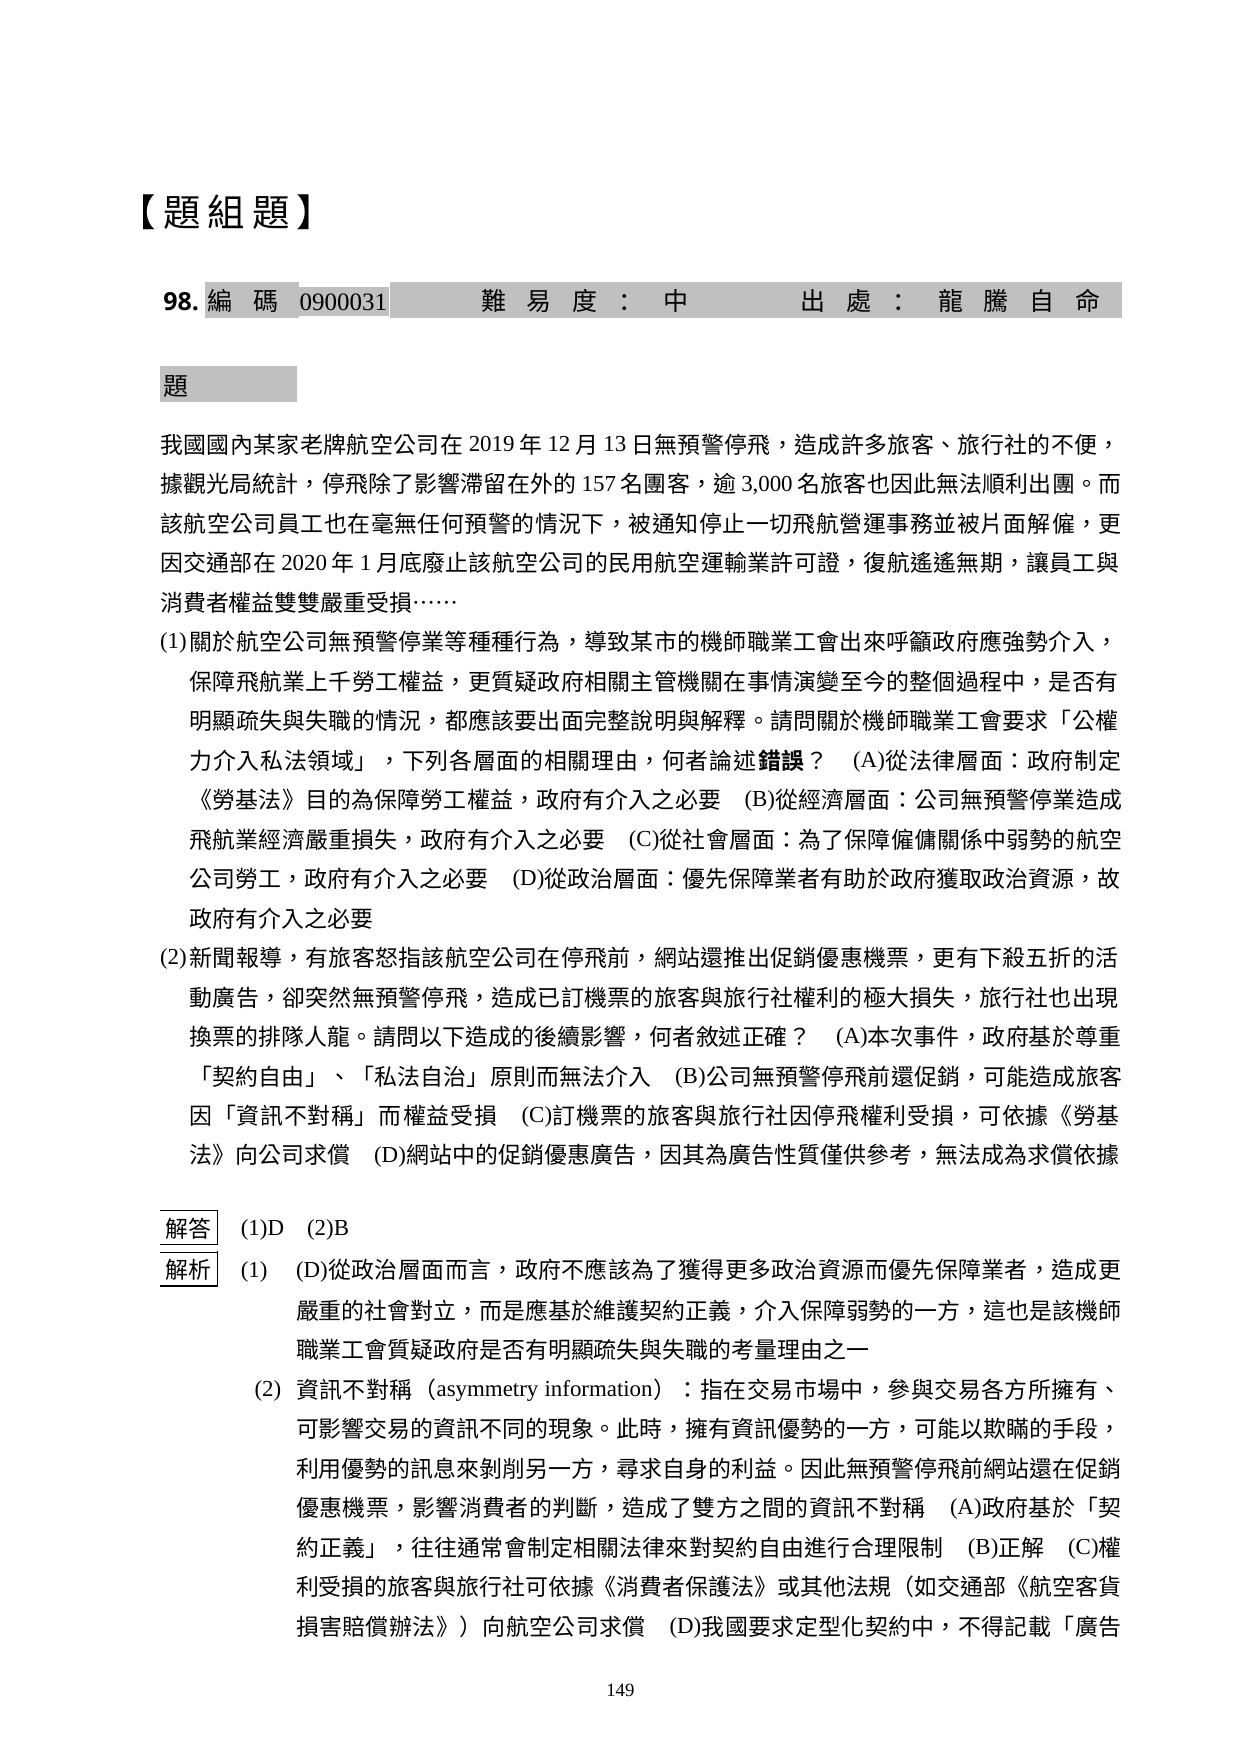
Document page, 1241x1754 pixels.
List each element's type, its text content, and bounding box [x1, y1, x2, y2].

text 解析 (1) (D)從政治層面而言，政府不應該為了獲得更多政治資源而優先保障業者，造成更嚴重的社會對立，而是應基於維護契約正義，介入保障弱勢的一方，這也是該機師職業工會質疑政府是否有明顯疏失與失職的考量理由之一 [160, 1251, 1122, 1365]
text 【題組題】 [118, 175, 1122, 246]
text 解答 (1)D (2)B [160, 1211, 217, 1244]
text 解答 (1)D (2)B [218, 1210, 1122, 1245]
text 我國國內某家老牌航空公司在2019年12月13日無預警停飛，造成許多旅客、旅行社的不便，據觀光局統計，停飛除了影響滯留在外的157名團客，逾3,000名旅客也因此無法順利出團。而該航空公司員工也在毫無任何預警的情況下，被通知停止一切飛航營運事務並被片面解僱，更因交通部在2020年1月底廢止該航空公司的民用航空運輸業許可證，復航遙遙無期，讓員工與消費者權益雙雙嚴重受損…… [160, 427, 1122, 618]
list 編碼0900031 難易度：中 出處：龍騰自命題 [160, 264, 1122, 420]
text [254, 1371, 1122, 1642]
text (2) 新聞報導，有旅客怒指該航空公司在停飛前，網站還推出促銷優惠機票，更有下殺五折的活動廣告，卻突然無預警停飛，造成已訂機票的旅客與旅行社權利的極大損失，旅行社也出現換票的排隊人龍。請問以下造成的後續影響，何者敘述正確？ (A)本次事件，政府基於尊重「契約自由」、「私法自治」原則而無法介入 (B)公司無預警停飛前還促銷，可能造成旅客因「資訊不對稱」而權益受損 (C)訂機票的旅客與旅行社因停飛權利受損，可依據《勞基法》向公司求償 (D)網站中的促銷優惠廣告，因其為廣告性質僅供參考，無法成為求償依據 [160, 940, 1122, 1205]
text (1) 關於航空公司無預警停業等種種行為，導致某市的機師職業工會出來呼籲政府應強勢介入，保障飛航業上千勞工權益，更質疑政府相關主管機關在事情演變至今的整個過程中，是否有明顯疏失與失職的情況，都應該要出面完整說明與解釋。請問關於機師職業工會要求「公權力介入私法領域」，下列各層面的相關理由，何者論述錯誤？ (A)從法律層面：政府制定《勞基法》目的為保障勞工權益，政府有介入之必要 (B)從經濟層面：公司無預警停業造成飛航業經濟嚴重損失，政府有介入之必要 (C)從社會層面：為了保障僱傭關係中弱勢的航空公司勞工，政府有介入之必要 (D)從政治層面：優先保障業者有助於政府獲取政治資源，故政府有介入之必要 [160, 624, 1122, 934]
